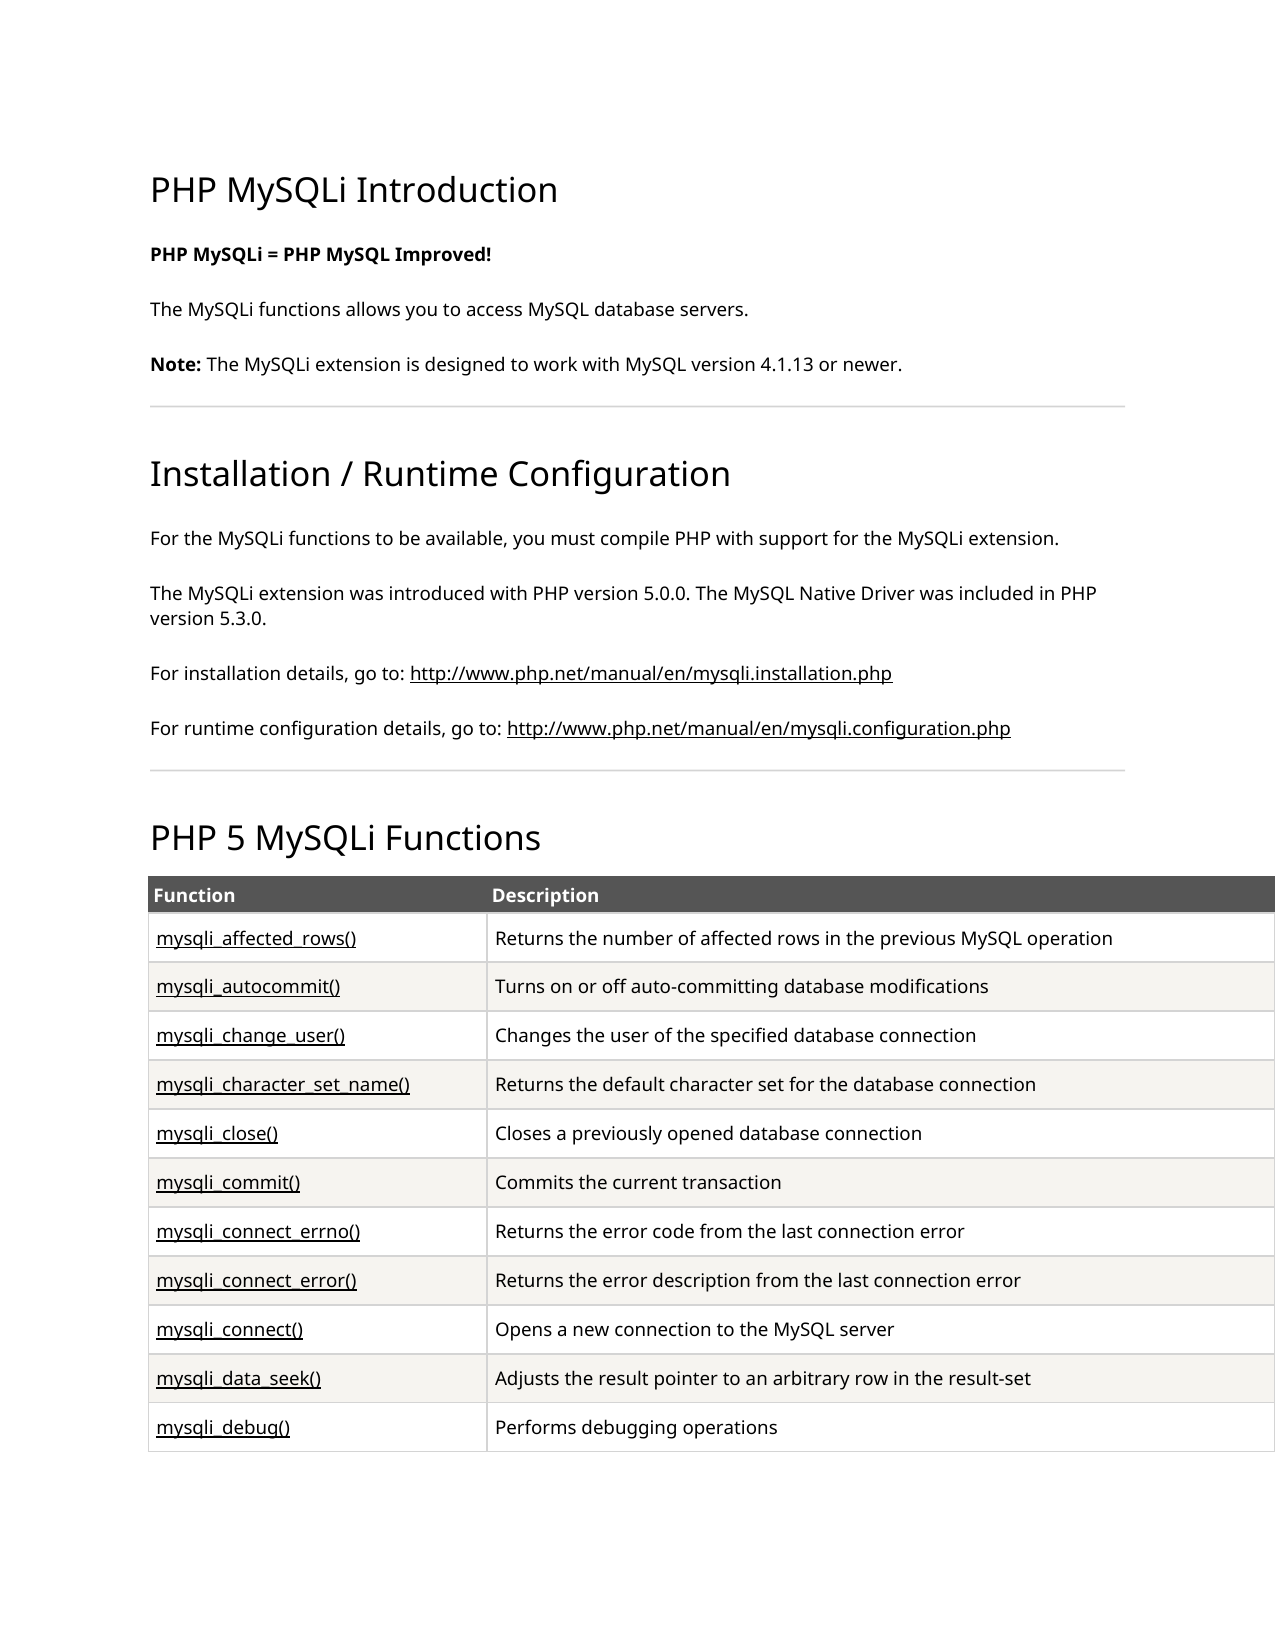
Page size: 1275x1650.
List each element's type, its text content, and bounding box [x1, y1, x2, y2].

text Installation / Runtime Configuration [150, 449, 1125, 496]
table_cell Adjusts the result pointer to an arbitrary row in the result-set [488, 1355, 1274, 1402]
table_cell mysqli_connect() [149, 1306, 486, 1353]
text Note: The MySQLi extension is designed to work with MySQL version 4.1.13 or newer. [150, 351, 1125, 377]
table_cell Returns the error code from the last connection error [488, 1208, 1274, 1255]
table_cell Returns the error description from the last connection error [488, 1257, 1274, 1304]
table_header Description [488, 877, 1274, 912]
table_cell mysqli_character_set_name() [149, 1061, 486, 1108]
table_cell Performs debugging operations [488, 1403, 1274, 1451]
table_cell Opens a new connection to the MySQL server [488, 1306, 1274, 1353]
table_cell mysqli_connect_error() [149, 1257, 486, 1304]
table_cell mysqli_connect_errno() [149, 1208, 486, 1255]
text For runtime configuration details, go to: http://www.php.net/manual/en/mysqli.configuration.php [150, 715, 1125, 741]
table_cell Turns on or off auto-committing database modifications [488, 963, 1274, 1010]
text For installation details, go to: http://www.php.net/manual/en/mysqli.installation.php [150, 660, 1125, 686]
table_cell Returns the number of affected rows in the previous MySQL operation [488, 914, 1274, 961]
text The MySQLi extension was introduced with PHP version 5.0.0. The MySQL Native Driver was included in PHP version 5.3.0. [150, 580, 1125, 631]
text The MySQLi functions allows you to access MySQL database servers. [150, 296, 1125, 322]
text For the MySQLi functions to be available, you must compile PHP with support for the MySQLi extension. [150, 525, 1125, 551]
table_cell mysqli_close() [149, 1110, 486, 1157]
table_cell mysqli_autocommit() [149, 963, 486, 1010]
table_cell mysqli_data_seek() [149, 1355, 486, 1402]
table_cell mysqli_commit() [149, 1159, 486, 1206]
table_cell mysqli_debug() [149, 1403, 486, 1451]
table_cell Changes the user of the specified database connection [488, 1012, 1274, 1059]
table_cell Returns the default character set for the database connection [488, 1061, 1274, 1108]
table_header Function [149, 877, 487, 912]
table_cell Closes a previously opened database connection [488, 1110, 1274, 1157]
text PHP MySQLi = PHP MySQL Improved! [150, 242, 1125, 267]
text PHP 5 MySQLi Functions [150, 813, 1125, 860]
table_cell Commits the current transaction [488, 1159, 1274, 1206]
table_cell mysqli_change_user() [149, 1012, 486, 1059]
text PHP MySQLi Introduction [150, 166, 1125, 212]
table_cell mysqli_affected_rows() [149, 914, 486, 961]
